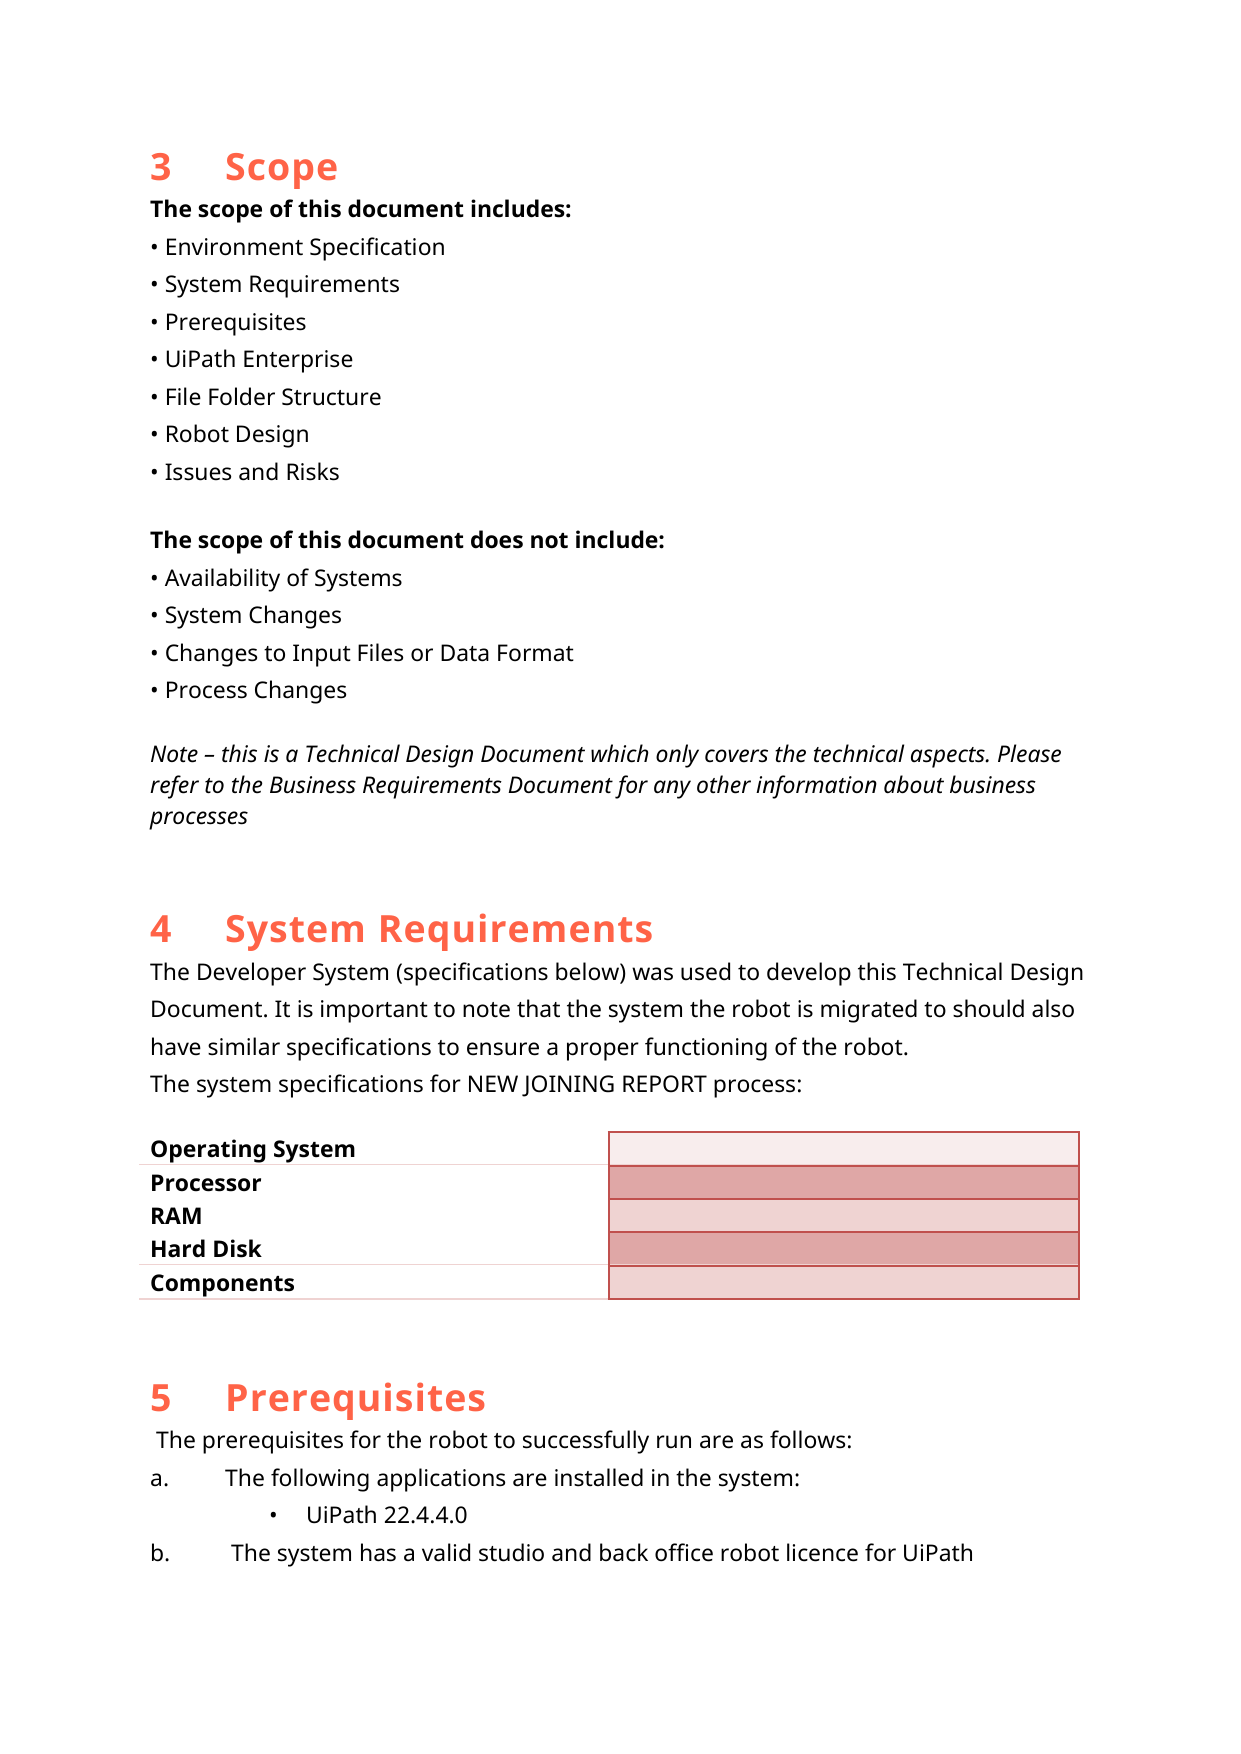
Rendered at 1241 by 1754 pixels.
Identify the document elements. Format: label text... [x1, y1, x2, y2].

table_cell [610, 1200, 1078, 1231]
text The Developer System (specifications below) was used to develop this Technical Design Document. It is important to note that the system the robot is migrated to should also have similar specifications to ensure a proper functioning of the robot. The system specifications for NEW JOINING REPORT process: [150, 950, 1090, 1100]
text The scope of this document does not include: [150, 519, 1090, 556]
table_cell [610, 1167, 1078, 1198]
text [150, 1456, 1090, 1569]
text The prerequisites for the robot to successfully run are as follows: [150, 1419, 1090, 1456]
text The scope of this document includes: [150, 187, 1090, 225]
subtitle 3 Scope [150, 150, 1090, 187]
text • Availability of Systems • System Changes • Changes to Input Files or Data Format • Process Changes [150, 556, 1090, 706]
table_cell Hard Disk [139, 1231, 608, 1264]
subtitle 5 Prerequisites [150, 1381, 1090, 1419]
table_header [610, 1133, 1078, 1164]
table_cell Processor [139, 1165, 608, 1198]
table_cell Components [139, 1265, 608, 1298]
text • Environment Specification • System Requirements • Prerequisites • UiPath Enterprise • File Folder Structure • Robot Design • Issues and Risks [150, 225, 1090, 487]
subtitle 4 System Requirements [150, 912, 1090, 950]
text Note – this is a Technical Design Document which only covers the technical aspects. Please refer to the Business Requirements Document for any other information about business processes [150, 737, 1090, 831]
table_cell RAM [139, 1198, 608, 1231]
table_cell [610, 1267, 1078, 1298]
table_header Operating System [139, 1131, 608, 1164]
table_cell [610, 1233, 1078, 1264]
